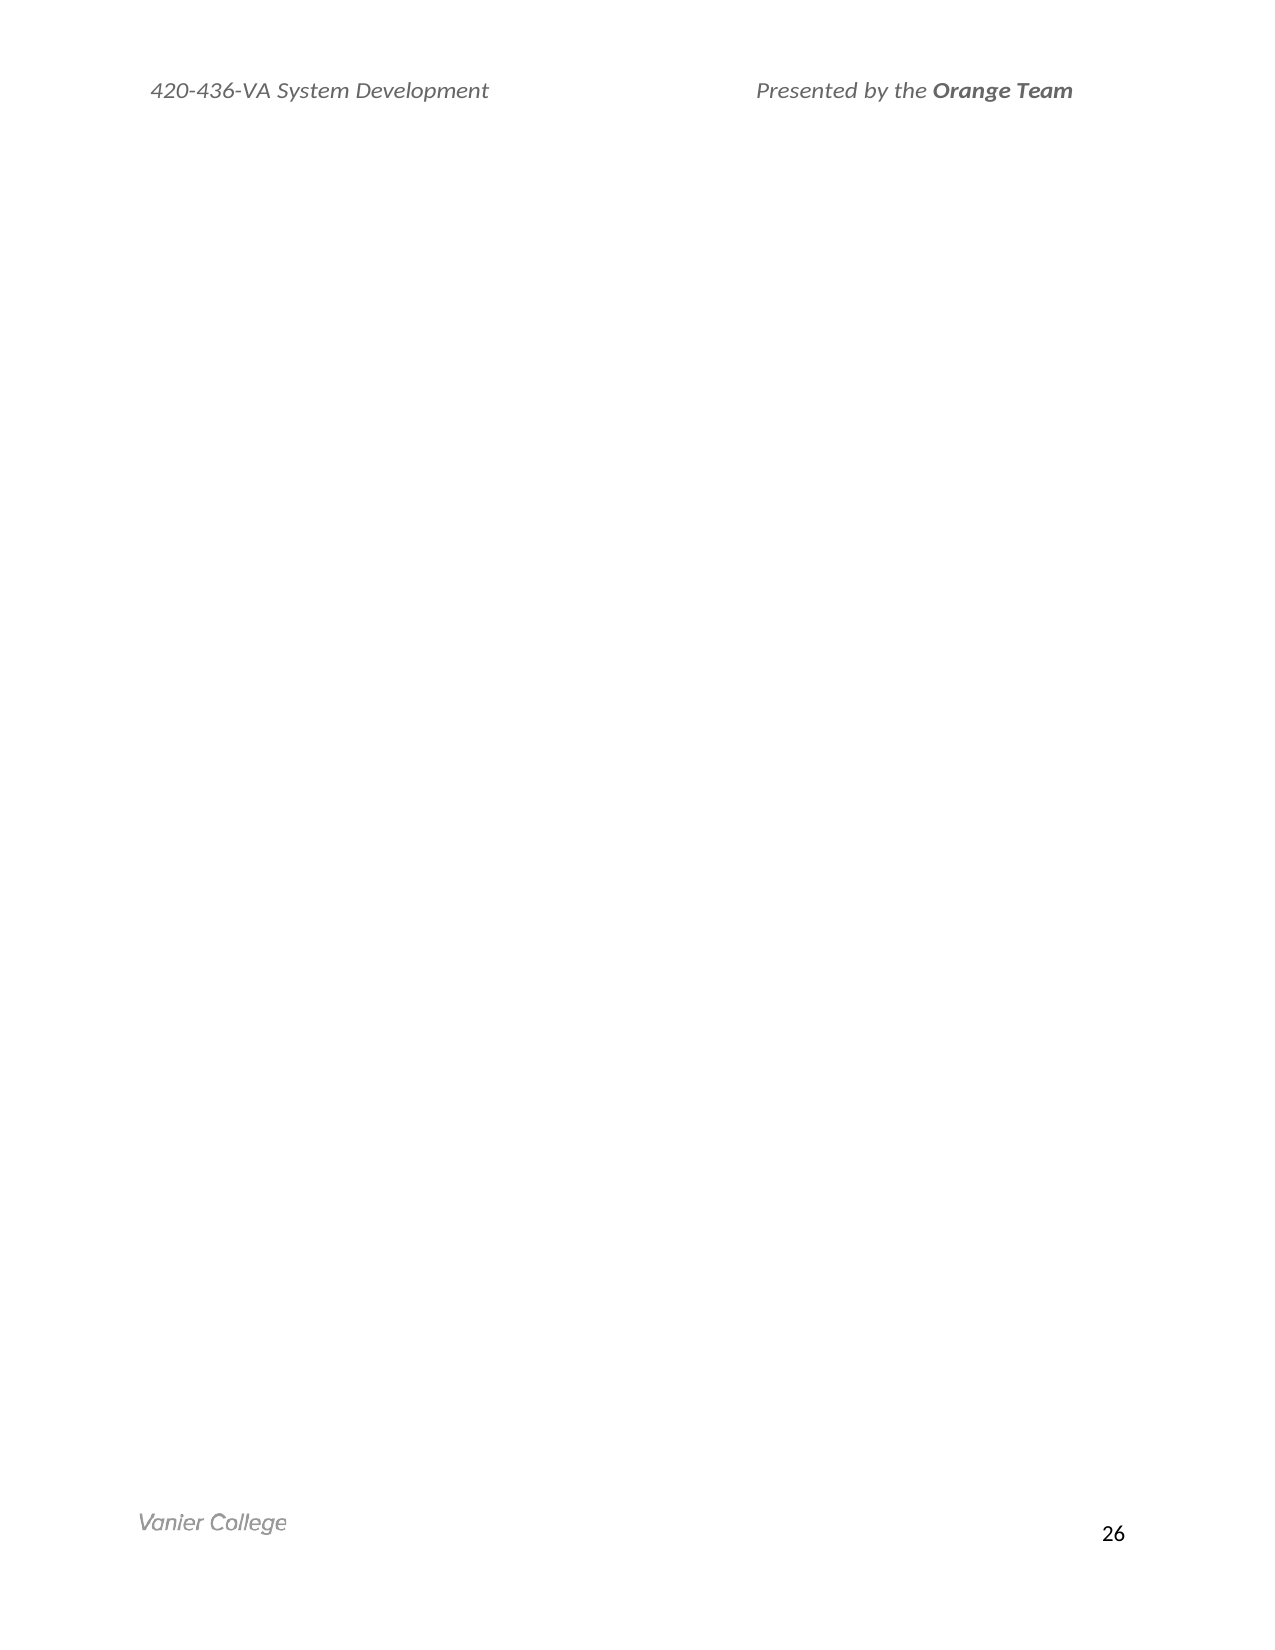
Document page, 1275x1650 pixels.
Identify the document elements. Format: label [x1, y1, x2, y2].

picture [139, 1513, 287, 1535]
